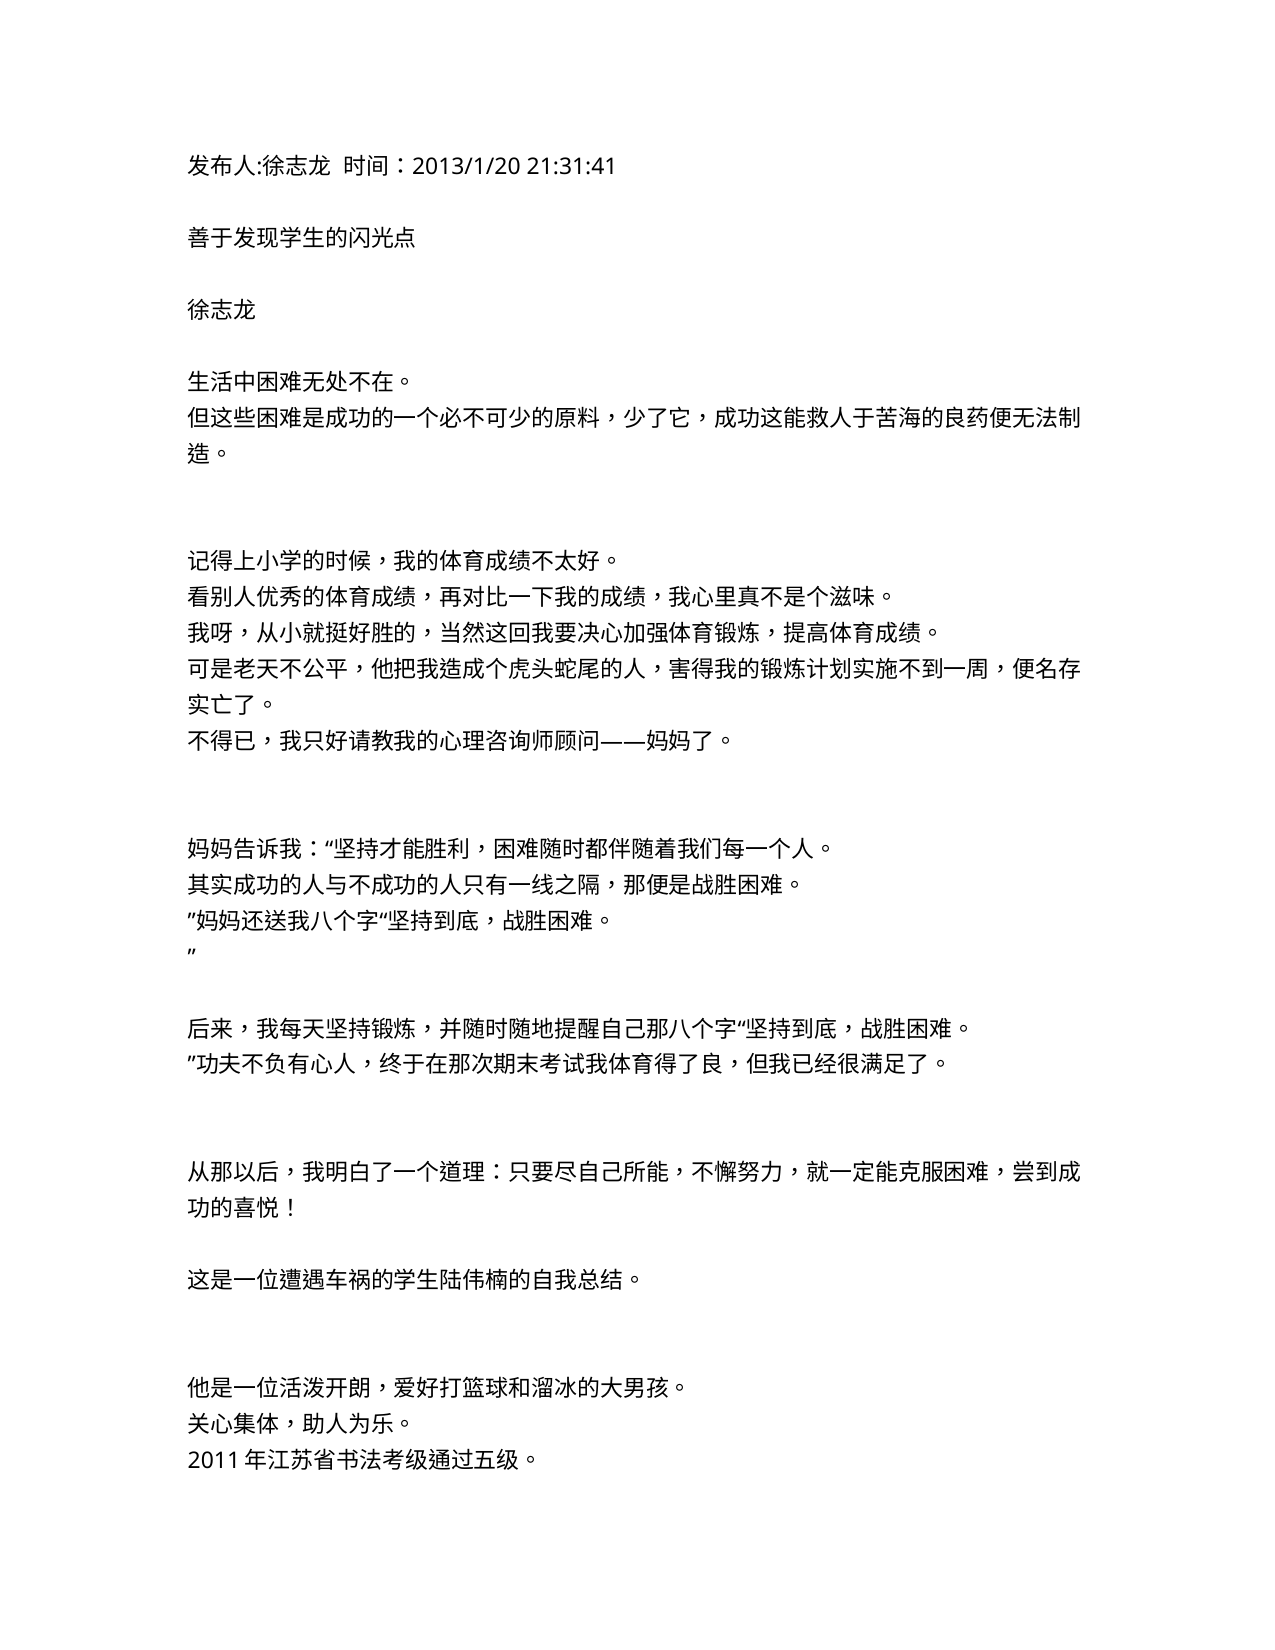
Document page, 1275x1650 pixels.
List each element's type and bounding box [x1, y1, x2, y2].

text [187, 150, 1087, 1475]
